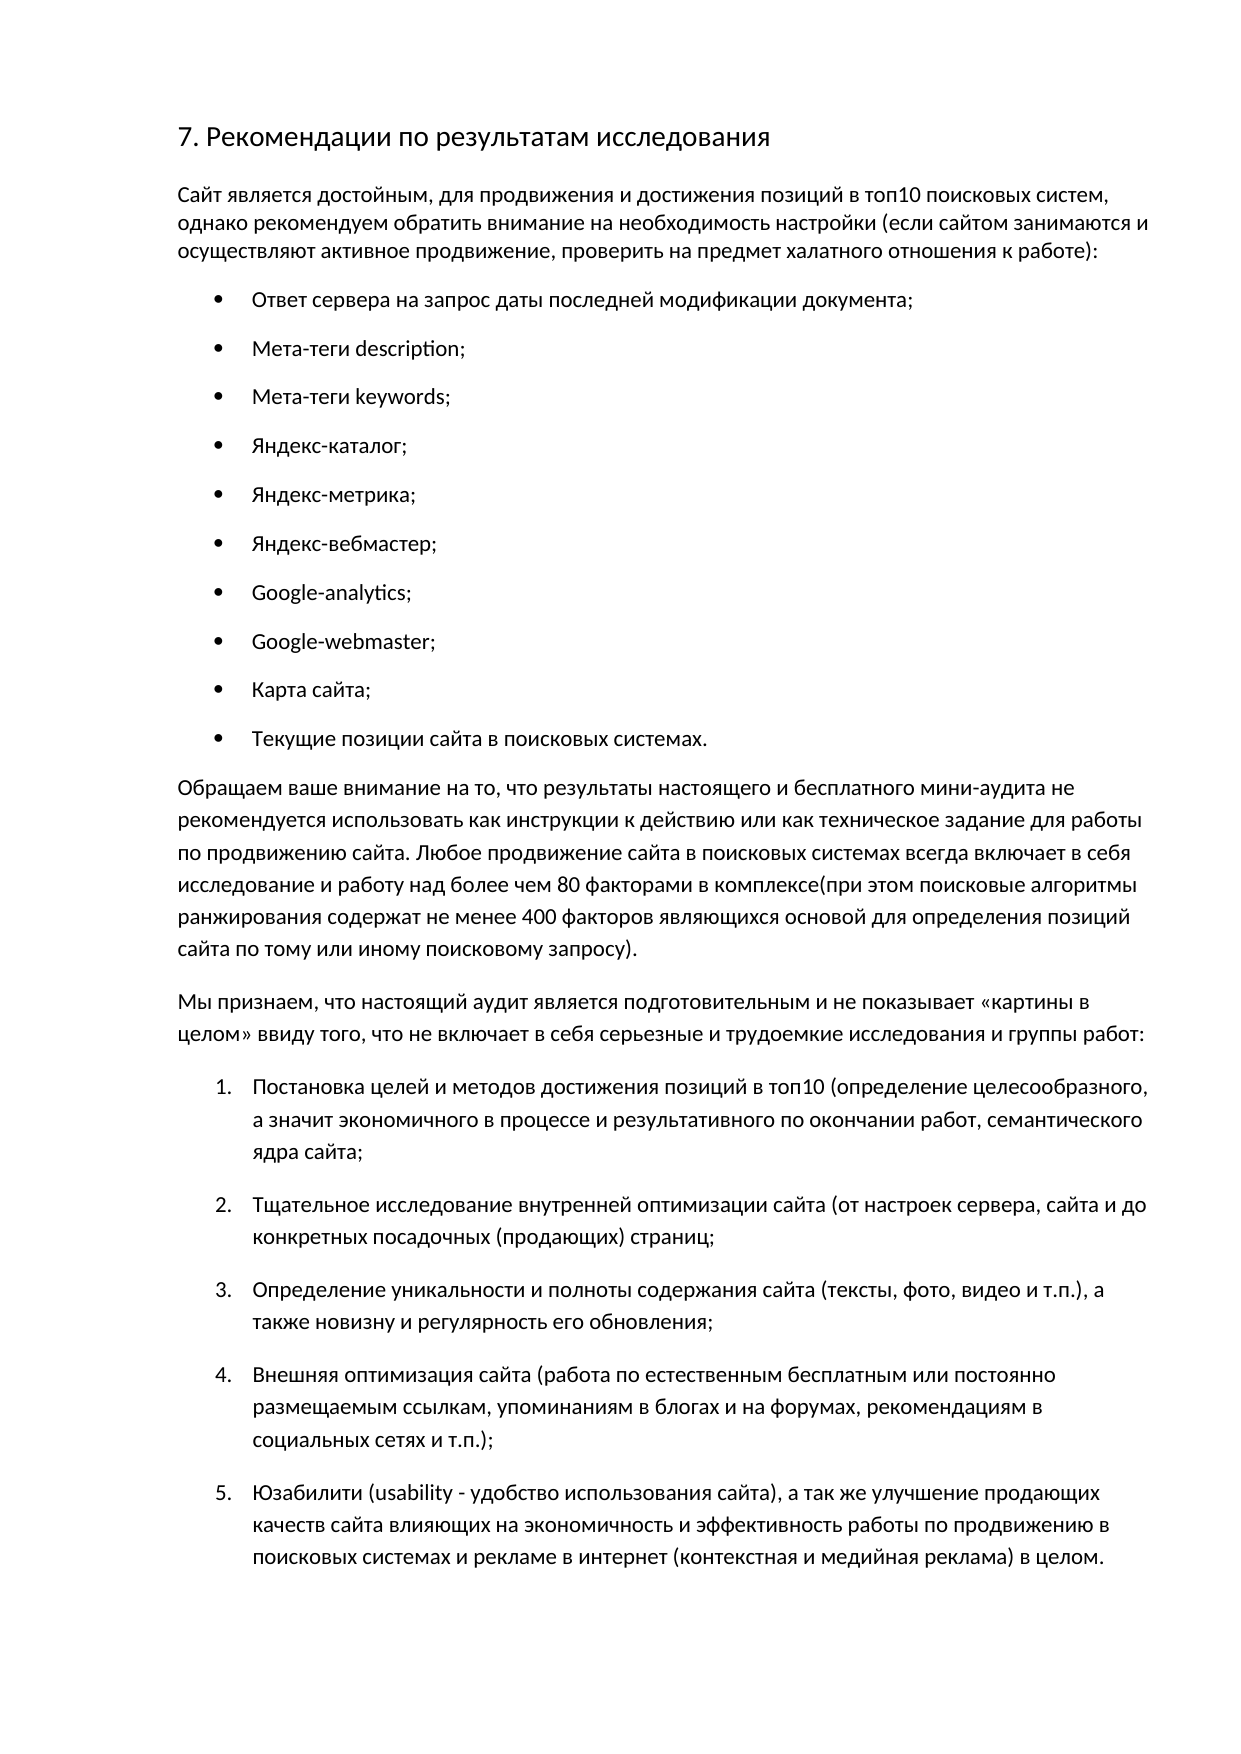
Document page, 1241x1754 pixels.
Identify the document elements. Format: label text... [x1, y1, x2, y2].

list Текущие позиции сайта в поисковых системах. [214, 724, 1152, 752]
list Google-webmaster; [214, 627, 1152, 655]
list Юзабилити (usability - удобство использования сайта), а так же улучшение продающих качеств сайта влияющих на экономичность и эффективность работы по продвижению в поисковых системах и рекламе в интернет (контекстная и медийная реклама) в целом. [215, 1478, 1152, 1570]
text Обращаем ваше внимание на то, что результаты настоящего и бесплатного мини-аудита не рекомендуется использовать как инструкции к действию или как техническое задание для работы по продвижению сайта. Любое продвижение сайта в поисковых системах всегда включает в себя исследование и работу над более чем 80 факторами в комплексе(при этом поисковые алгоритмы ранжирования содержат не менее 400 факторов являющихся основой для определения позиций сайта по тому или иному поисковому запросу). [177, 773, 1152, 962]
list Мета-теги description; [214, 334, 1152, 362]
text 7. Рекомендации по результатам исследования [177, 118, 1152, 154]
list Определение уникальности и полноты содержания сайта (тексты, фото, видео и т.п.), а также новизну и регулярность его обновления; [215, 1275, 1152, 1335]
list Ответ сервера на запрос даты последней модификации документа; [214, 285, 1152, 313]
text Мы признаем, что настоящий аудит является подготовительным и не показывает «картины в целом» ввиду того, что не включает в себя серьезные и трудоемкие исследования и группы работ: [177, 987, 1152, 1047]
list Яндекс-метрика; [214, 480, 1152, 508]
list Мета-теги keywords; [214, 382, 1152, 411]
list Яндекс-каталог; [214, 431, 1152, 459]
list Google-analytics; [214, 578, 1152, 606]
list Яндекс-вебмастер; [214, 529, 1152, 557]
list Тщательное исследование внутренней оптимизации сайта (от настроек сервера, сайта и до конкретных посадочных (продающих) страниц; [215, 1190, 1152, 1250]
list Внешняя оптимизация сайта (работа по естественным бесплатным или постоянно размещаемым ссылкам, упоминаниям в блогах и на форумах, рекомендациям в социальных сетях и т.п.); [215, 1360, 1152, 1453]
list Карта сайта; [214, 676, 1152, 704]
list Постановка целей и методов достижения позиций в топ10 (определение целесообразного, а значит экономичного в процессе и результативного по окончании работ, семантического ядра сайта; [215, 1072, 1152, 1165]
text Сайт является достойным, для продвижения и достижения позиций в топ10 поисковых систем, однако рекомендуем обратить внимание на необходимость настройки (если сайтом занимаются и осуществляют активное продвижение, проверить на предмет халатного отношения к работе): [177, 180, 1152, 264]
